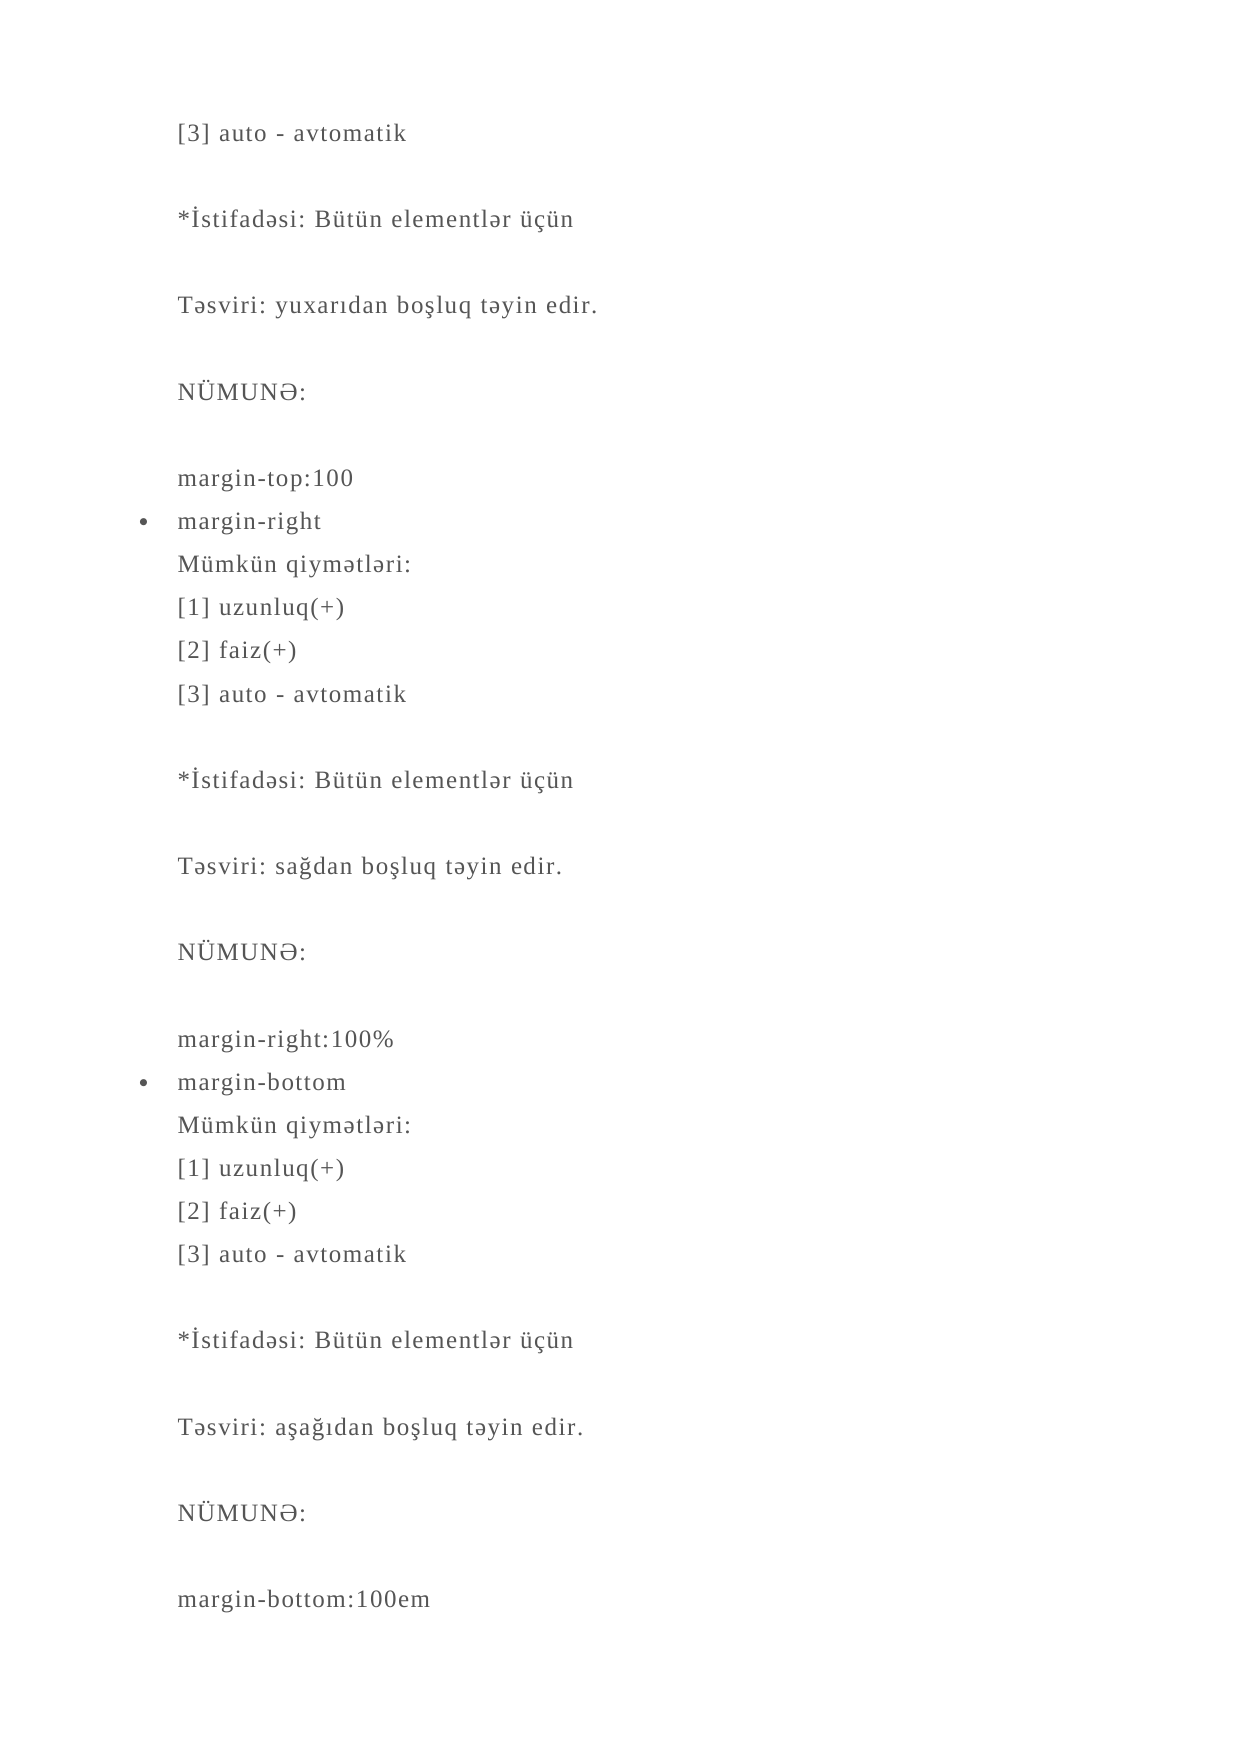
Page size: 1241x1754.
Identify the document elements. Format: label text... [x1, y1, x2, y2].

text Mümkün qiymətləri: [1] uzunluq(+) [2] faiz(+) [3] auto - avtomatik *İstifadəsi: Bütün elementlər üçün Təsviri: sağdan boşluq təyin edir. NÜMUNƏ: margin-right:100% [177, 549, 1152, 1052]
text Mümkün qiymətləri: [1] uzunluq(+) [2] faiz(+) [3] auto - avtomatik *İstifadəsi: Bütün elementlər üçün Təsviri: aşağıdan boşluq təyin edir. NÜMUNƏ: margin-bottom:100em [177, 1110, 1152, 1613]
list margin-right [140, 506, 1152, 535]
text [177, 118, 1152, 492]
list margin-bottom [140, 1067, 1152, 1096]
